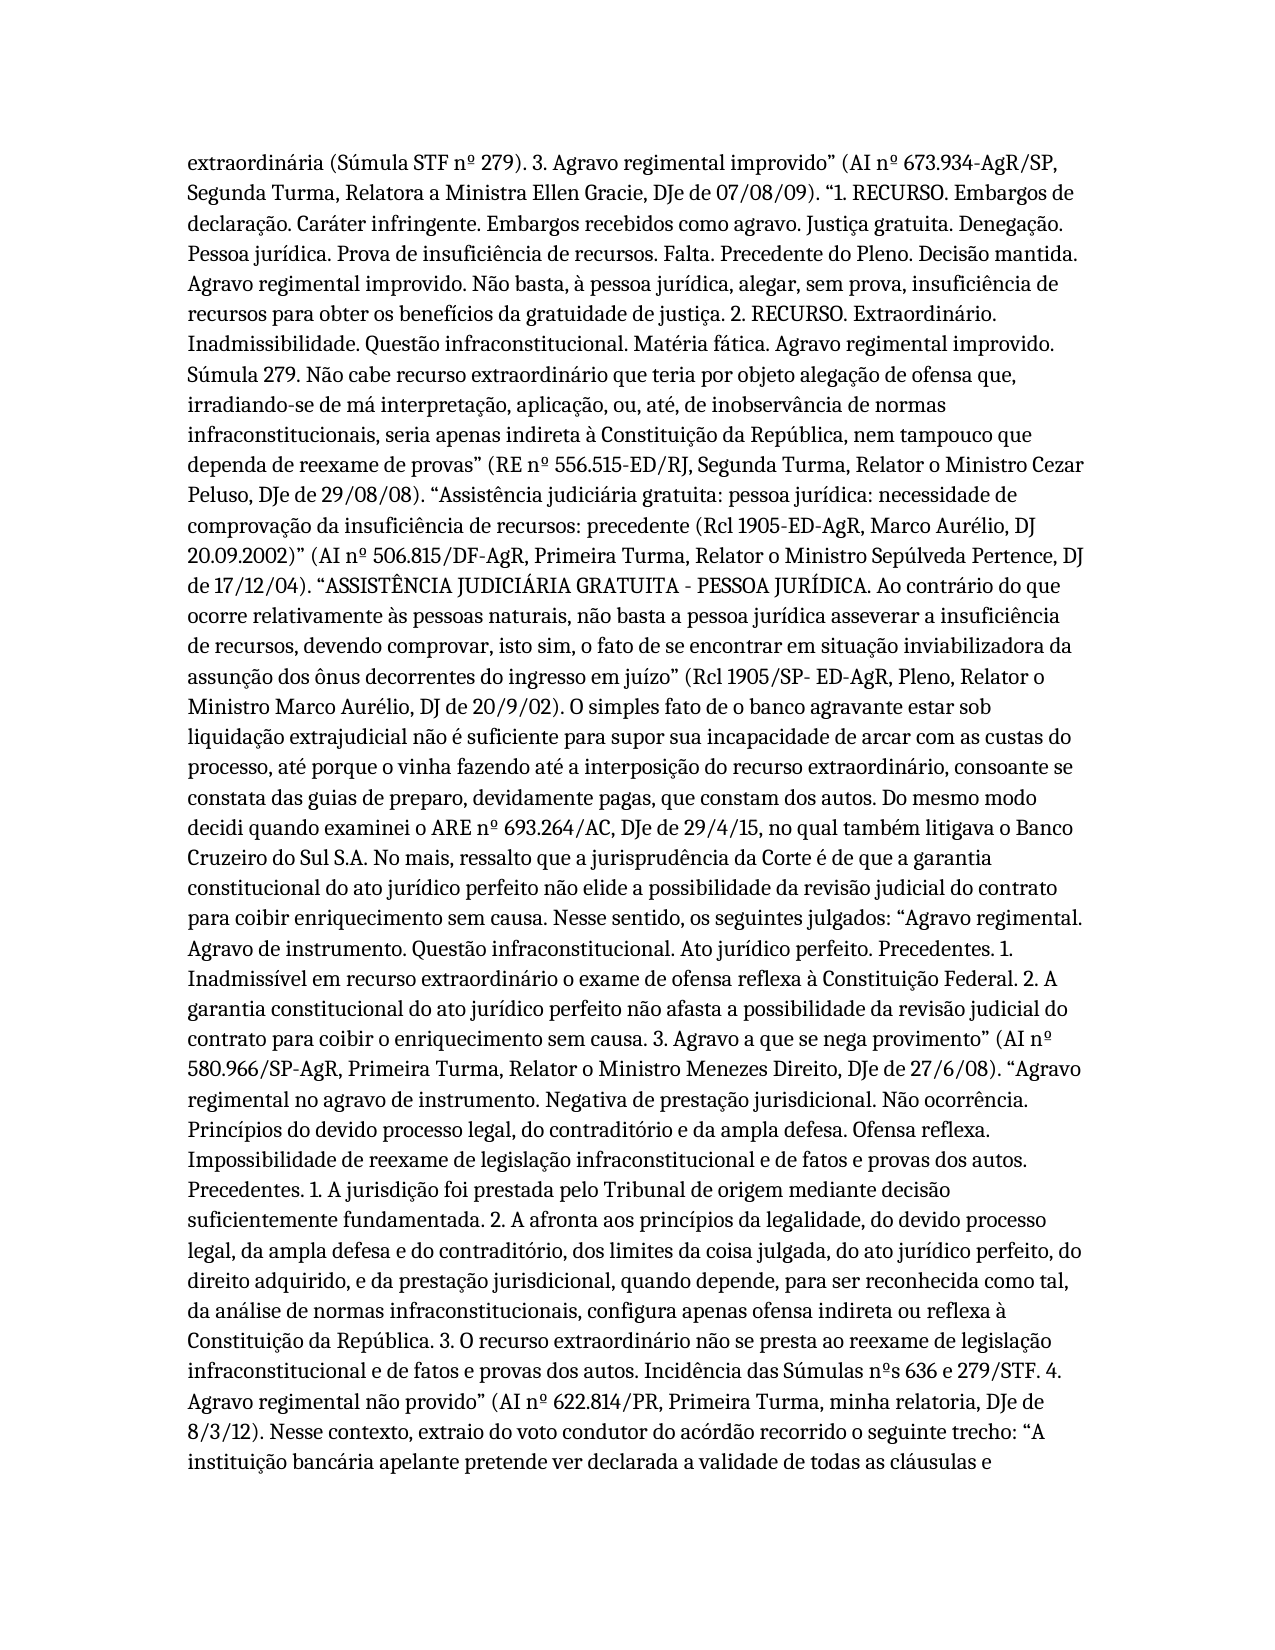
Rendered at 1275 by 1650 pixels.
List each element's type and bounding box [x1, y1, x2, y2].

text [187, 150, 1087, 1475]
